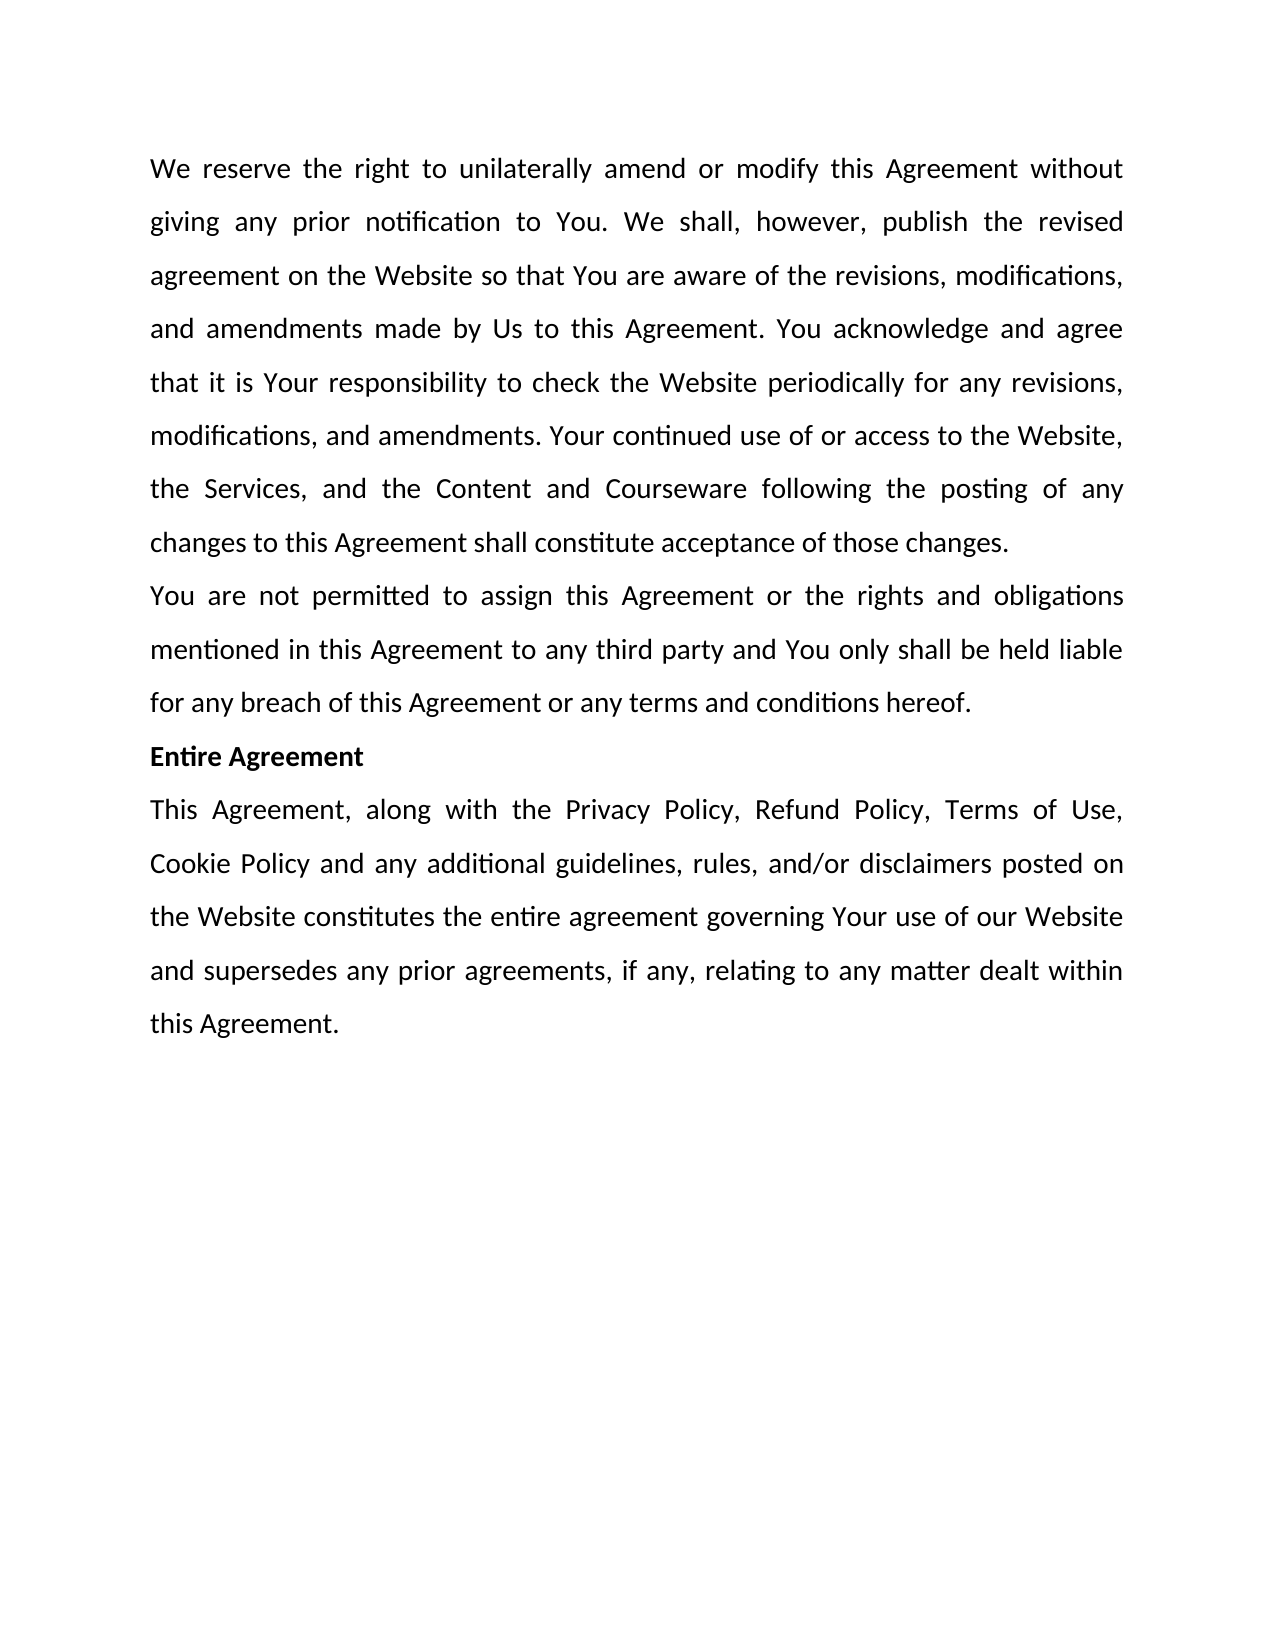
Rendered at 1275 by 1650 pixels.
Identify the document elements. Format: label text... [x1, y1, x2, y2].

text You are not permitted to assign this Agreement or the rights and obligations mentioned in this Agreement to any third party and You only shall be held liable for any breach of this Agreement or any terms and conditions hereof. [150, 577, 1125, 720]
text This Agreement, along with the Privacy Policy, Refund Policy, Terms of Use, Cookie Policy and any additional guidelines, rules, and/or disclaimers posted on the Website constitutes the entire agreement governing Your use of our Website and supersedes any prior agreements, if any, relating to any matter dealt within this Agreement. [150, 791, 1125, 1041]
text Entire Agreement [150, 738, 1125, 773]
text We reserve the right to unilaterally amend or modify this Agreement without giving any prior notification to You. We shall, however, publish the revised agreement on the Website so that You are aware of the revisions, modifications, and amendments made by Us to this Agreement. You acknowledge and agree that it is Your responsibility to check the Website periodically for any revisions, modifications, and amendments. Your continued use of or access to the Website, the Services, and the Content and Courseware following the posting of any changes to this Agreement shall constitute acceptance of those changes. [150, 150, 1125, 560]
